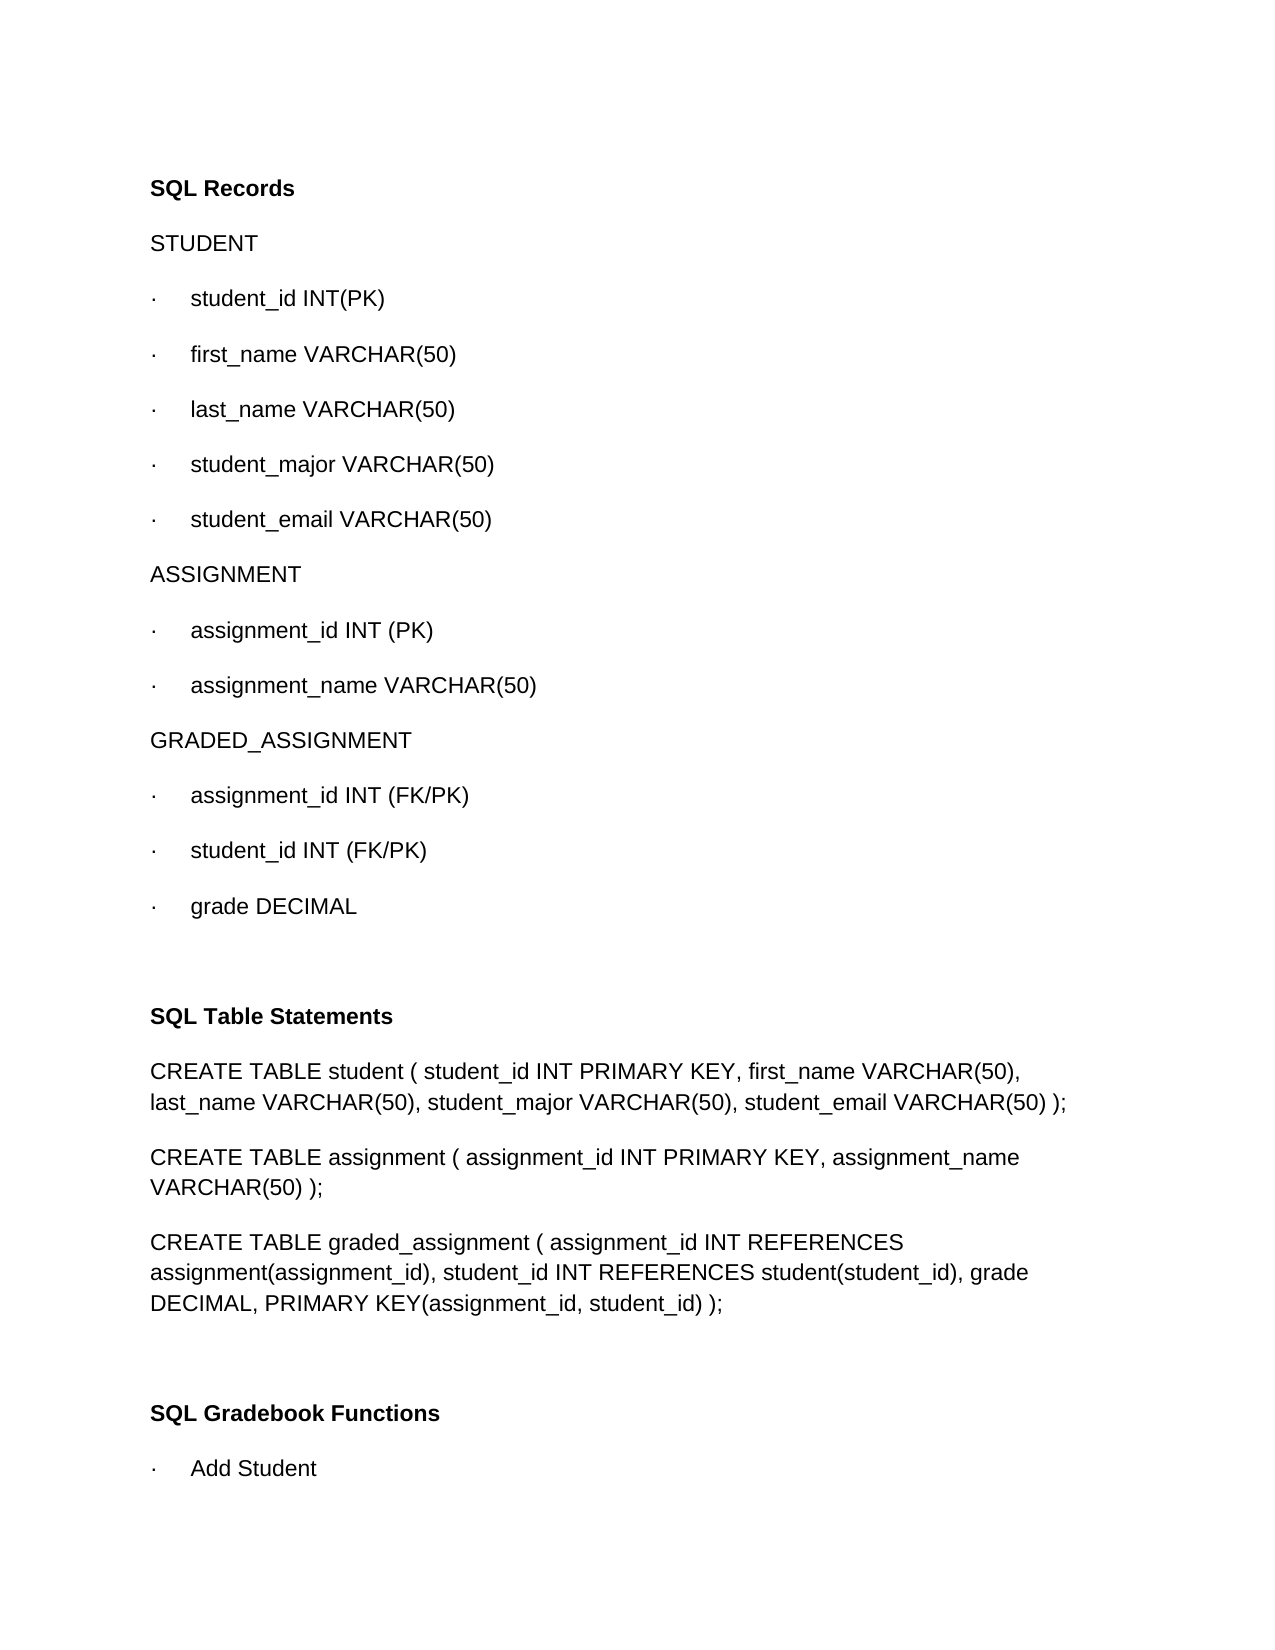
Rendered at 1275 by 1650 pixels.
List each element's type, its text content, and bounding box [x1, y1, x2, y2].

text SQL Table Statements [150, 1003, 1125, 1029]
text ASSIGNMENT [150, 561, 1125, 588]
text · student_major VARCHAR(50) [150, 451, 1125, 477]
text · last_name VARCHAR(50) [150, 396, 1125, 422]
text · student_id INT(PK) [150, 285, 1125, 312]
text CREATE TABLE student ( student_id INT PRIMARY KEY, first_name VARCHAR(50), last_name VARCHAR(50), student_major VARCHAR(50), student_email VARCHAR(50) ); [150, 1058, 1125, 1115]
text · first_name VARCHAR(50) [150, 341, 1125, 367]
text CREATE TABLE graded_assignment ( assignment_id INT REFERENCES assignment(assignment_id), student_id INT REFERENCES student(student_id), grade DECIMAL, PRIMARY KEY(assignment_id, student_id) ); [150, 1229, 1125, 1316]
text · grade DECIMAL [150, 893, 1125, 919]
text · student_email VARCHAR(50) [150, 506, 1125, 533]
text · assignment_id INT (PK) [150, 617, 1125, 643]
text GRADED_ASSIGNMENT [150, 727, 1125, 753]
text STUDENT [150, 230, 1125, 257]
text SQL Records [150, 175, 1125, 201]
text · assignment_id INT (FK/PK) [150, 782, 1125, 809]
text · student_id INT (FK/PK) [150, 837, 1125, 864]
text · assignment_name VARCHAR(50) [150, 672, 1125, 698]
text CREATE TABLE assignment ( assignment_id INT PRIMARY KEY, assignment_name VARCHAR(50) ); [150, 1144, 1125, 1200]
text SQL Gradebook Functions [150, 1400, 1125, 1426]
text · Add Student [150, 1455, 1125, 1482]
